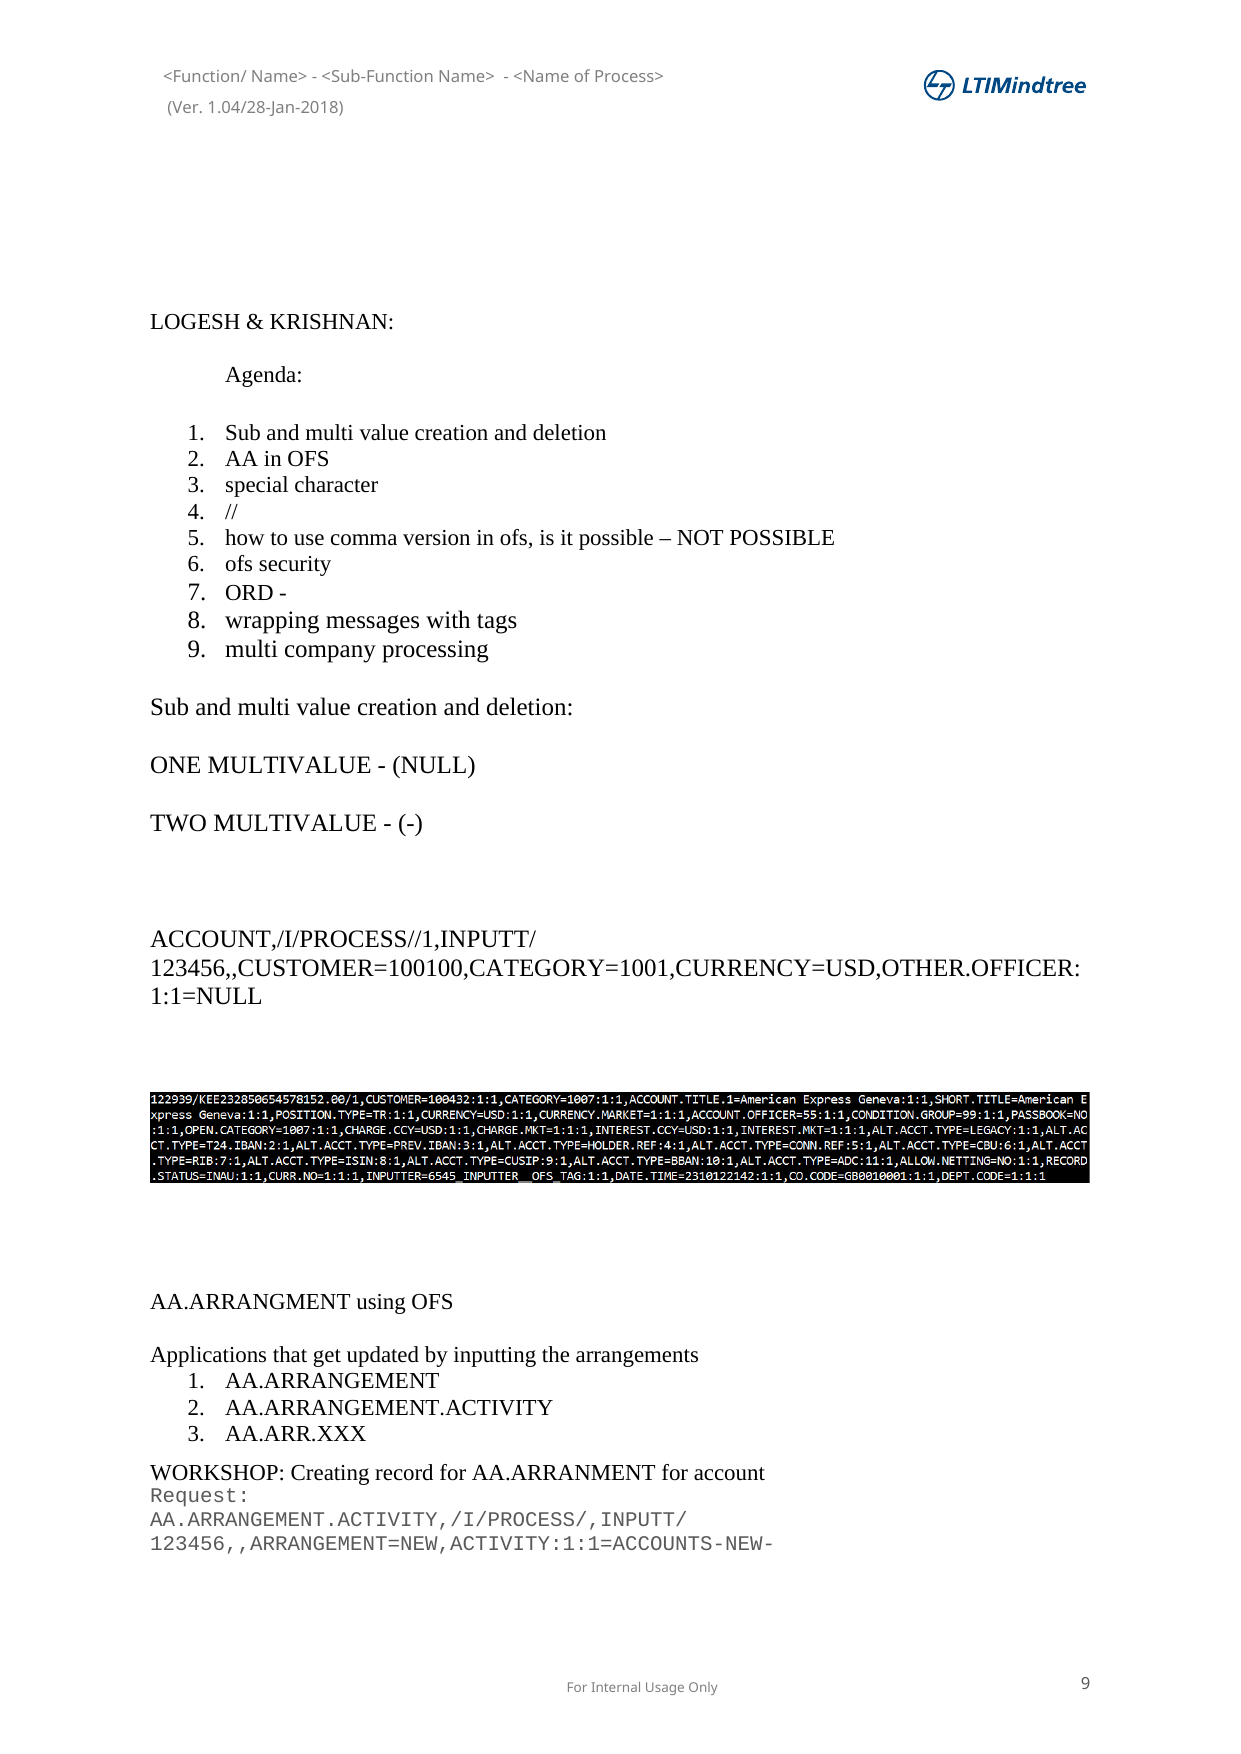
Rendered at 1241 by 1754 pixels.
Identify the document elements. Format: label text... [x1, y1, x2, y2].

list Agenda: [225, 361, 1090, 419]
list how to use comma version in ofs, is it possible – NOT POSSIBLE [187, 524, 1090, 551]
text WORKSHOP: Creating record for AA.ARRANMENT for account [150, 1459, 1090, 1485]
list AA.ARR.XXX [187, 1420, 1090, 1446]
list ofs security [187, 551, 1090, 577]
list multi company processing [187, 634, 1090, 663]
text LOGESH & KRISHNAN: [150, 308, 1090, 335]
list AA in OFS [187, 445, 1090, 471]
list ORD - [187, 577, 1090, 606]
text ONE MULTIVALUE - (NULL) [150, 750, 1090, 779]
list AA.ARRANGEMENT [187, 1367, 1090, 1394]
list // [187, 498, 1090, 524]
text Applications that get updated by inputting the arrangements [150, 1341, 1090, 1367]
text ACCOUNT,/I/PROCESS//1,INPUTT/123456,,CUSTOMER=100100,CATEGORY=1001,CURRENCY=USD,OTHER.OFFICER:1:1=NULL [150, 924, 1090, 1010]
list special character [187, 471, 1090, 498]
picture [150, 1092, 1090, 1183]
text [150, 1509, 1090, 1556]
list wrapping messages with tags [187, 606, 1090, 634]
text TWO MULTIVALUE - (-) [150, 808, 1090, 837]
list AA.ARRANGEMENT.ACTIVITY [187, 1394, 1090, 1420]
text AA.ARRANGMENT using OFS [150, 1288, 1090, 1315]
list Sub and multi value creation and deletion [187, 419, 1090, 445]
text Sub and multi value creation and deletion: [150, 692, 1090, 721]
text Request: [150, 1485, 1090, 1509]
